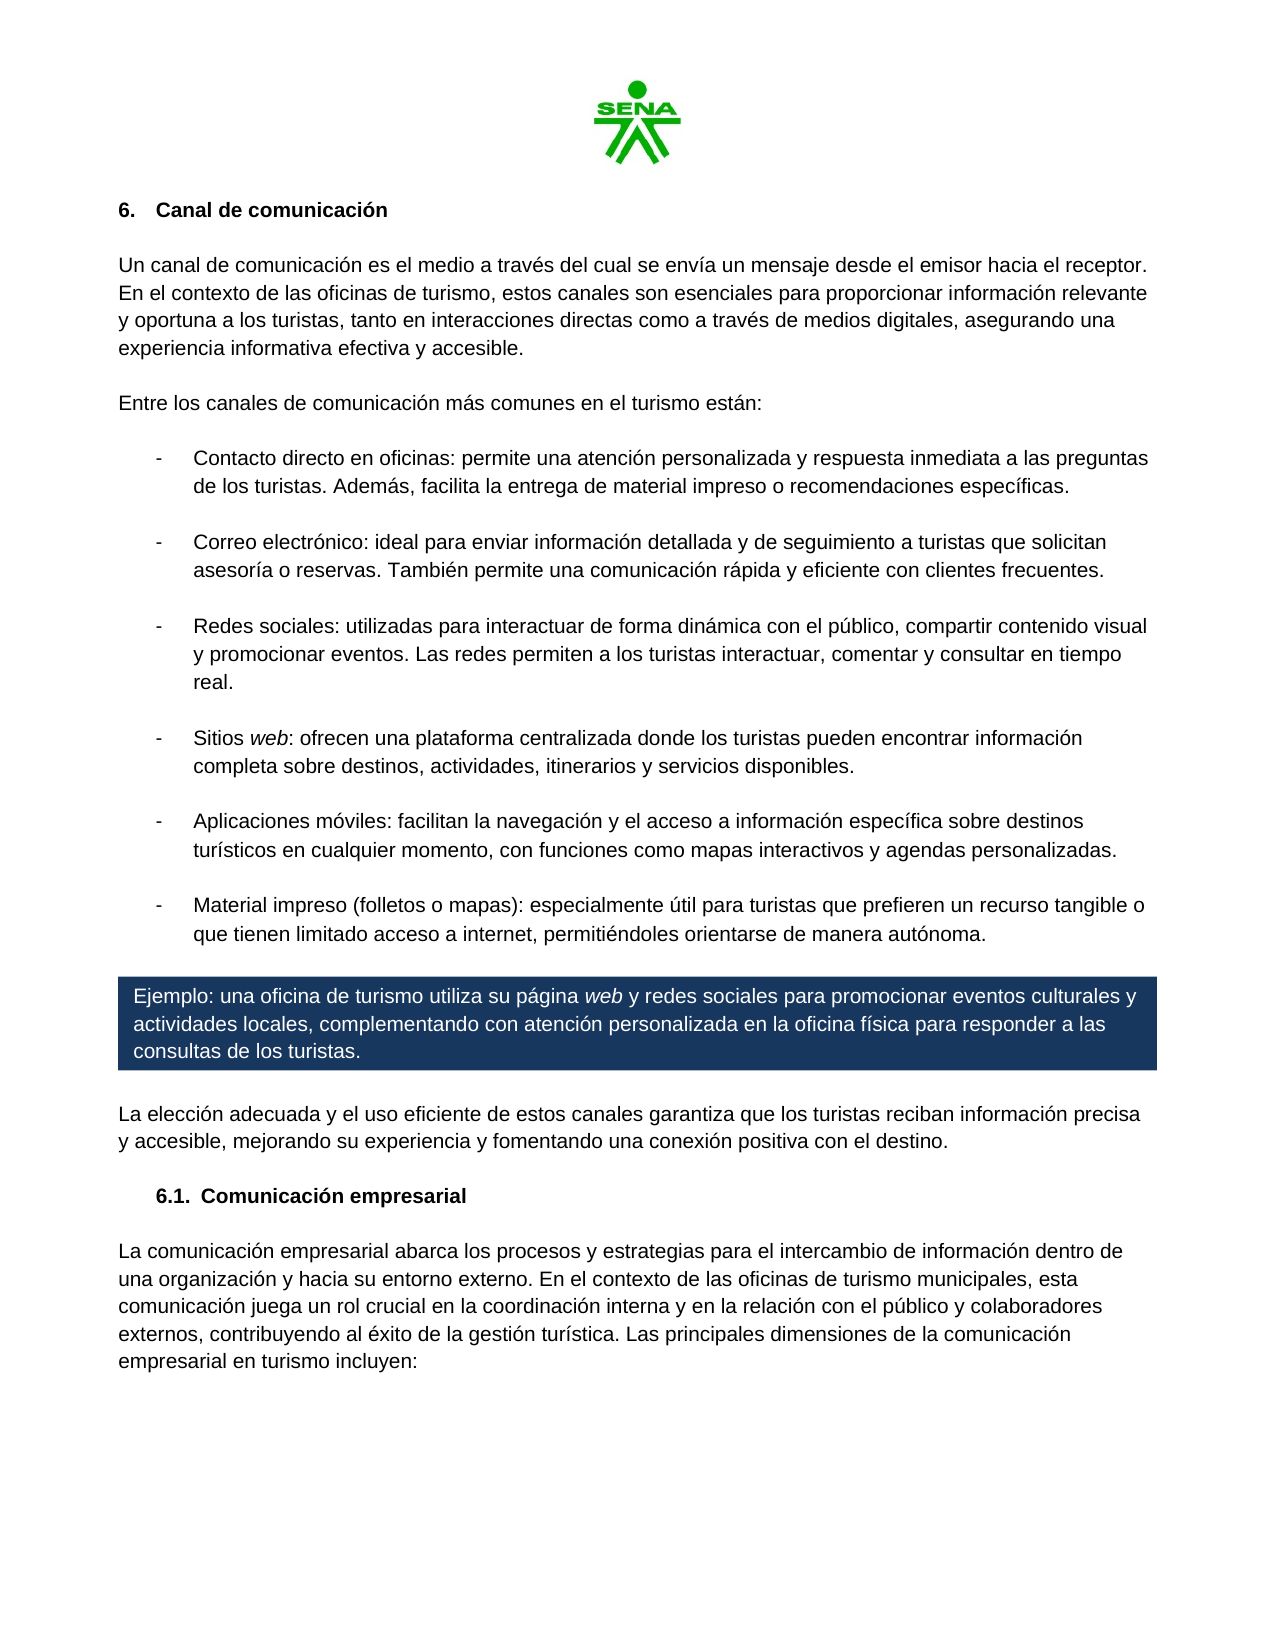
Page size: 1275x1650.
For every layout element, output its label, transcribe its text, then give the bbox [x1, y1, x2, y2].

list Comunicación empresarial [156, 1184, 1157, 1208]
text La comunicación empresarial abarca los procesos y estrategias para el intercambio de información dentro de una organización y hacia su entorno externo. En el contexto de las oficinas de turismo municipales, esta comunicación juega un rol crucial en la coordinación interna y en la relación con el público y colaboradores externos, contribuyendo al éxito de la gestión turística. Las principales dimensiones de la comunicación empresarial en turismo incluyen: [118, 1239, 1157, 1373]
list Correo electrónico: ideal para enviar información detallada y de seguimiento a turistas que solicitan asesoría o reservas. También permite una comunicación rápida y eficiente con clientes frecuentes. [156, 529, 1157, 582]
text Entre los canales de comunicación más comunes en el turismo están: [118, 390, 1157, 414]
list Redes sociales: utilizadas para interactuar de forma dinámica con el público, compartir contenido visual y promocionar eventos. Las redes permiten a los turistas interactuar, comentar y consultar en tiempo real. [156, 613, 1157, 694]
list Sitios web: ofrecen una plataforma centralizada donde los turistas pueden encontrar información completa sobre destinos, actividades, itinerarios y servicios disponibles. [156, 725, 1157, 778]
list Canal de comunicación [118, 198, 1157, 222]
picture [588, 75, 687, 172]
text Un canal de comunicación es el medio a través del cual se envía un mensaje desde el emisor hacia el receptor. En el contexto de las oficinas de turismo, estos canales son esenciales para proporcionar información relevante y oportuna a los turistas, tanto en interacciones directas como a través de medios digitales, asegurando una experiencia informativa efectiva y accesible. [118, 253, 1157, 359]
list Material impreso (folletos o mapas): especialmente útil para turistas que prefieren un recurso tangible o que tienen limitado acceso a internet, permitiéndoles orientarse de manera autónoma. [156, 893, 1157, 946]
list Aplicaciones móviles: facilitan la navegación y el acceso a información específica sobre destinos turísticos en cualquier momento, con funciones como mapas interactivos y agendas personalizadas. [156, 809, 1157, 862]
text La elección adecuada y el uso eficiente de estos canales garantiza que los turistas reciban información precisa y accesible, mejorando su experiencia y fomentando una conexión positiva con el destino. [118, 1102, 1157, 1153]
list Contacto directo en oficinas: permite una atención personalizada y respuesta inmediata a las preguntas de los turistas. Además, facilita la entrega de material impreso o recomendaciones específicas. [156, 445, 1157, 498]
